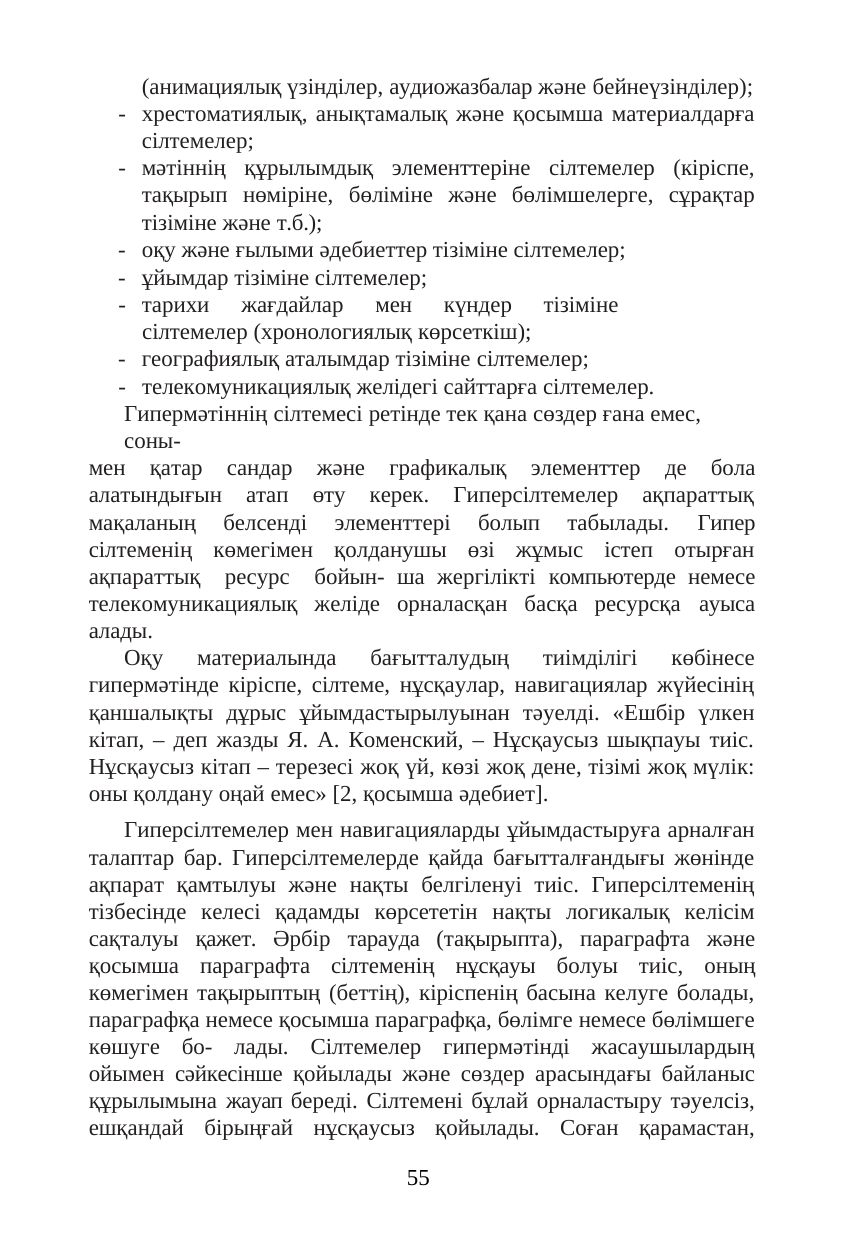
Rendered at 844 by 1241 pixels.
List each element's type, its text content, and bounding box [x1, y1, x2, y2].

list оқу жəне ғылыми əдебиеттер тізіміне сілтемелер; [118, 236, 769, 262]
list тарихи жағдайлар мен күндер тізіміне сілтемелер (хронологиялық көрсеткіш); [118, 291, 755, 344]
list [118, 73, 755, 99]
list мəтіннің құрылымдық элементтеріне сілтемелер (кіріспе, тақырып нөміріне, бөліміне жəне бөлімшелерге, сұрақтар тізіміне жəне т.б.); [118, 154, 755, 235]
list географиялық аталымдар тізіміне сілтемелер; [118, 345, 769, 372]
list хрестоматиялық, анықтамалық жəне қосымша материалдарға сілтемелер; [118, 100, 755, 154]
list телекомуникациялық желідегі сайттарға сілтемелер. Гипермəтіннің сілтемесі ретінде тек қана сөздер ғана емес, соны- [118, 373, 755, 453]
list ұйымдар тізіміне сілтемелер; [118, 263, 769, 290]
text мен қатар сандар жəне графикалық элементтер де бола алатындығын атап өту керек. Гиперсілтемелер ақпараттық мақаланың белсенді элементтері болып табылады. Гипер сілтеменің көмегімен қолданушы өзі жұмыс істеп отырған ақпараттық ресурс бойын- ша жергілікті компьютерде немесе телекомуникациялық желіде орналасқан басқа ресурсқа ауыса алады. [88, 454, 755, 643]
text Оқу материалында бағытталудың тиімділігі көбінесе гипермəтінде кіріспе, сілтеме, нұсқаулар, навигациялар жүйесінің қаншалықты дұрыс ұйымдастырылуынан тəуелді. «Ешбір үлкен кітап, – деп жазды Я. А. Коменский, – Нұсқаусыз шықпауы тиіс. Нұсқаусыз кітап – терезесі жоқ үй, көзі жоқ дене, тізімі жоқ мүлік: оны қолдану оңай емес» [2, қосымша əдебиет]. [88, 644, 755, 806]
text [88, 817, 756, 1141]
